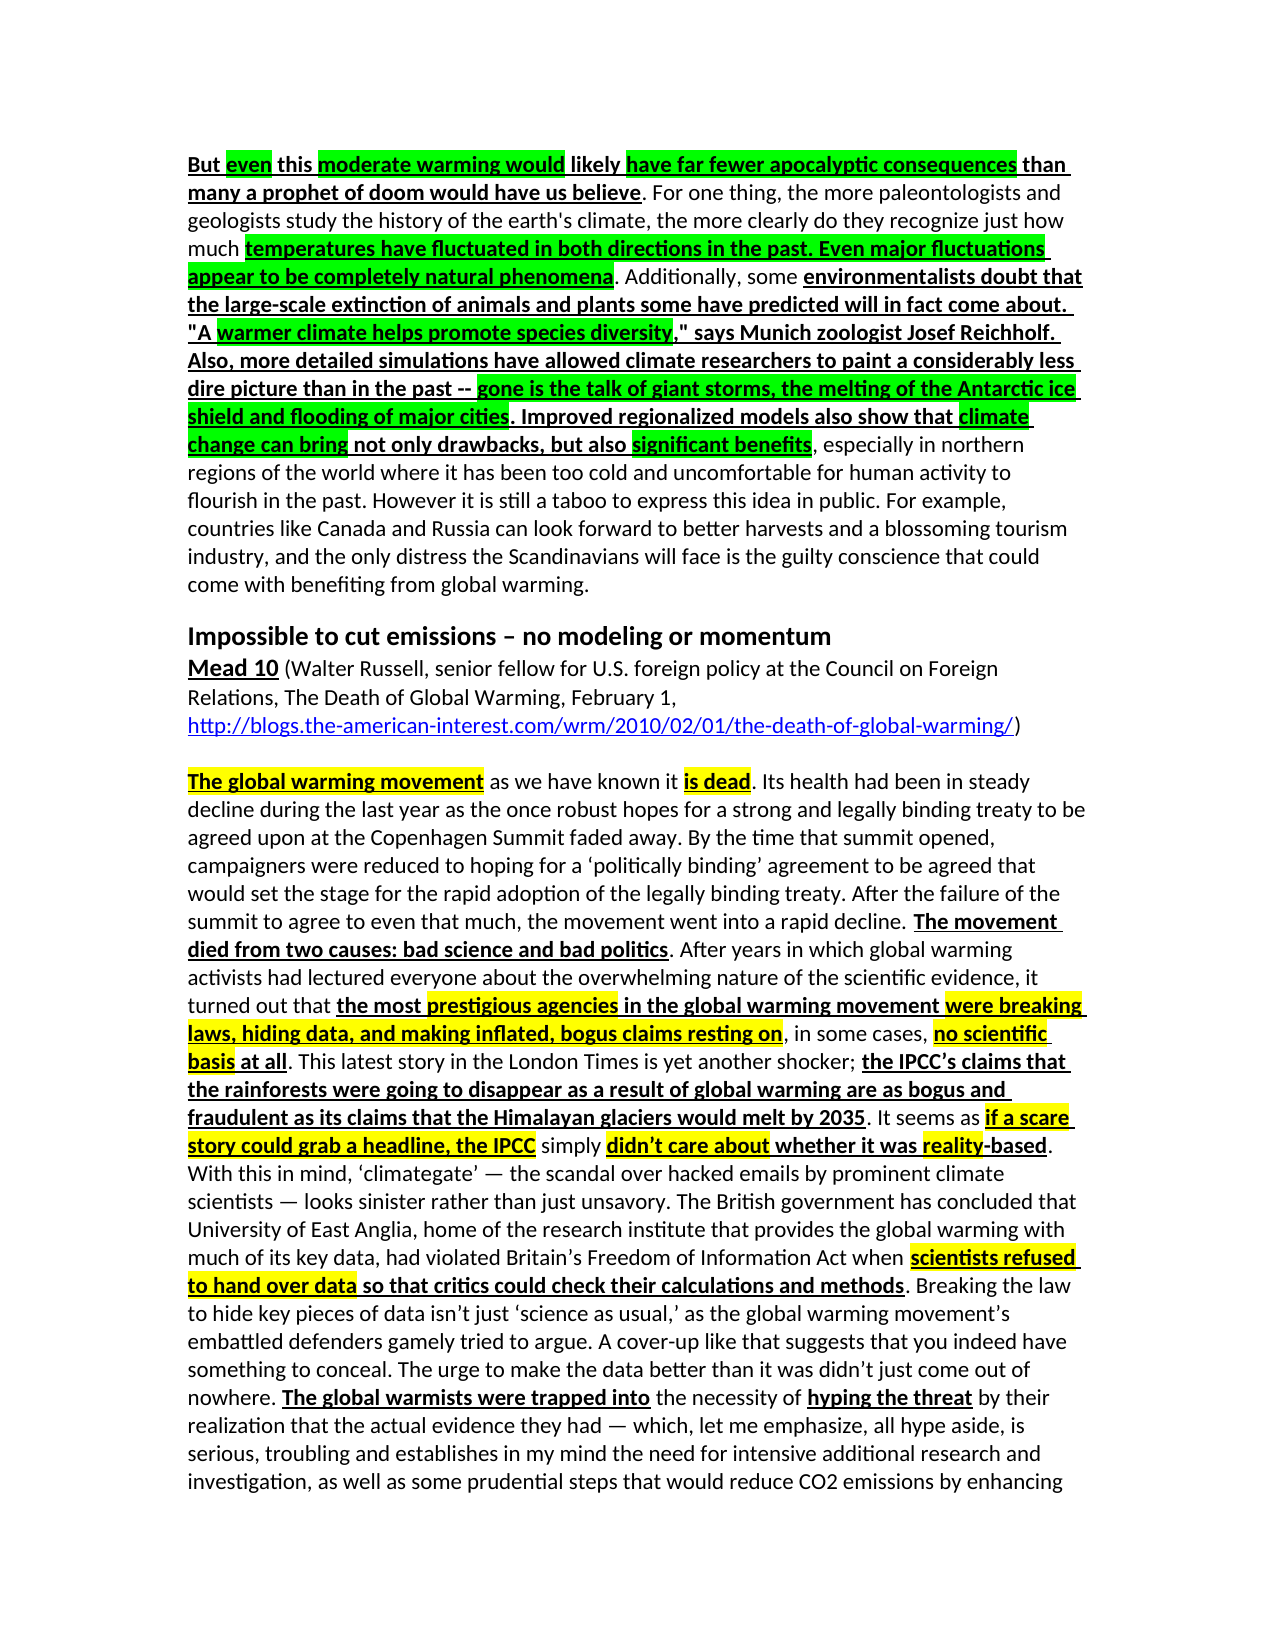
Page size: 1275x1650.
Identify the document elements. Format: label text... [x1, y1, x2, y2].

text Mead 10 (Walter Russell, senior fellow for U.S. foreign policy at the Council on Foreign Relations, The Death of Global Warming, February 1, http://blogs.the-american-interest.com/wrm/2010/02/01/the-death-of-global-warming/) [187, 652, 1087, 739]
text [187, 1017, 1087, 1495]
subtitle Impossible to cut emissions – no modeling or momentum [187, 619, 1087, 652]
text But even this moderate warming would likely have far fewer apocalyptic consequences than many a prophet of doom would have us believe. For one thing, the more paleontologists and geologists study the history of the earth's climate, the more clearly do they recognize just how much temperatures have fluctuated in both directions in the past. Even major fluctuations appear to be completely natural phenomena. Additionally, some environmentalists doubt that the large-scale extinction of animals and plants some have predicted will in fact come about. "A warmer climate helps promote species diversity," says Munich zoologist Josef Reichholf. Also, more detailed simulations have allowed climate researchers to paint a considerably less dire picture than in the past -- gone is the talk of giant storms, the melting of the Antarctic ice shield and flooding of major cities. Improved regionalized models also show that climate change can bring not only drawbacks, but also significant benefits, especially in northern regions of the world where it has been too cold and uncomfortable for human activity to flourish in the past. However it is still a taboo to express this idea in public. For example, countries like Canada and Russia can look forward to better harvests and a blossoming tourism industry, and the only distress the Scandinavians will face is the guilty conscience that could come with benefiting from global warming. [187, 150, 1087, 598]
